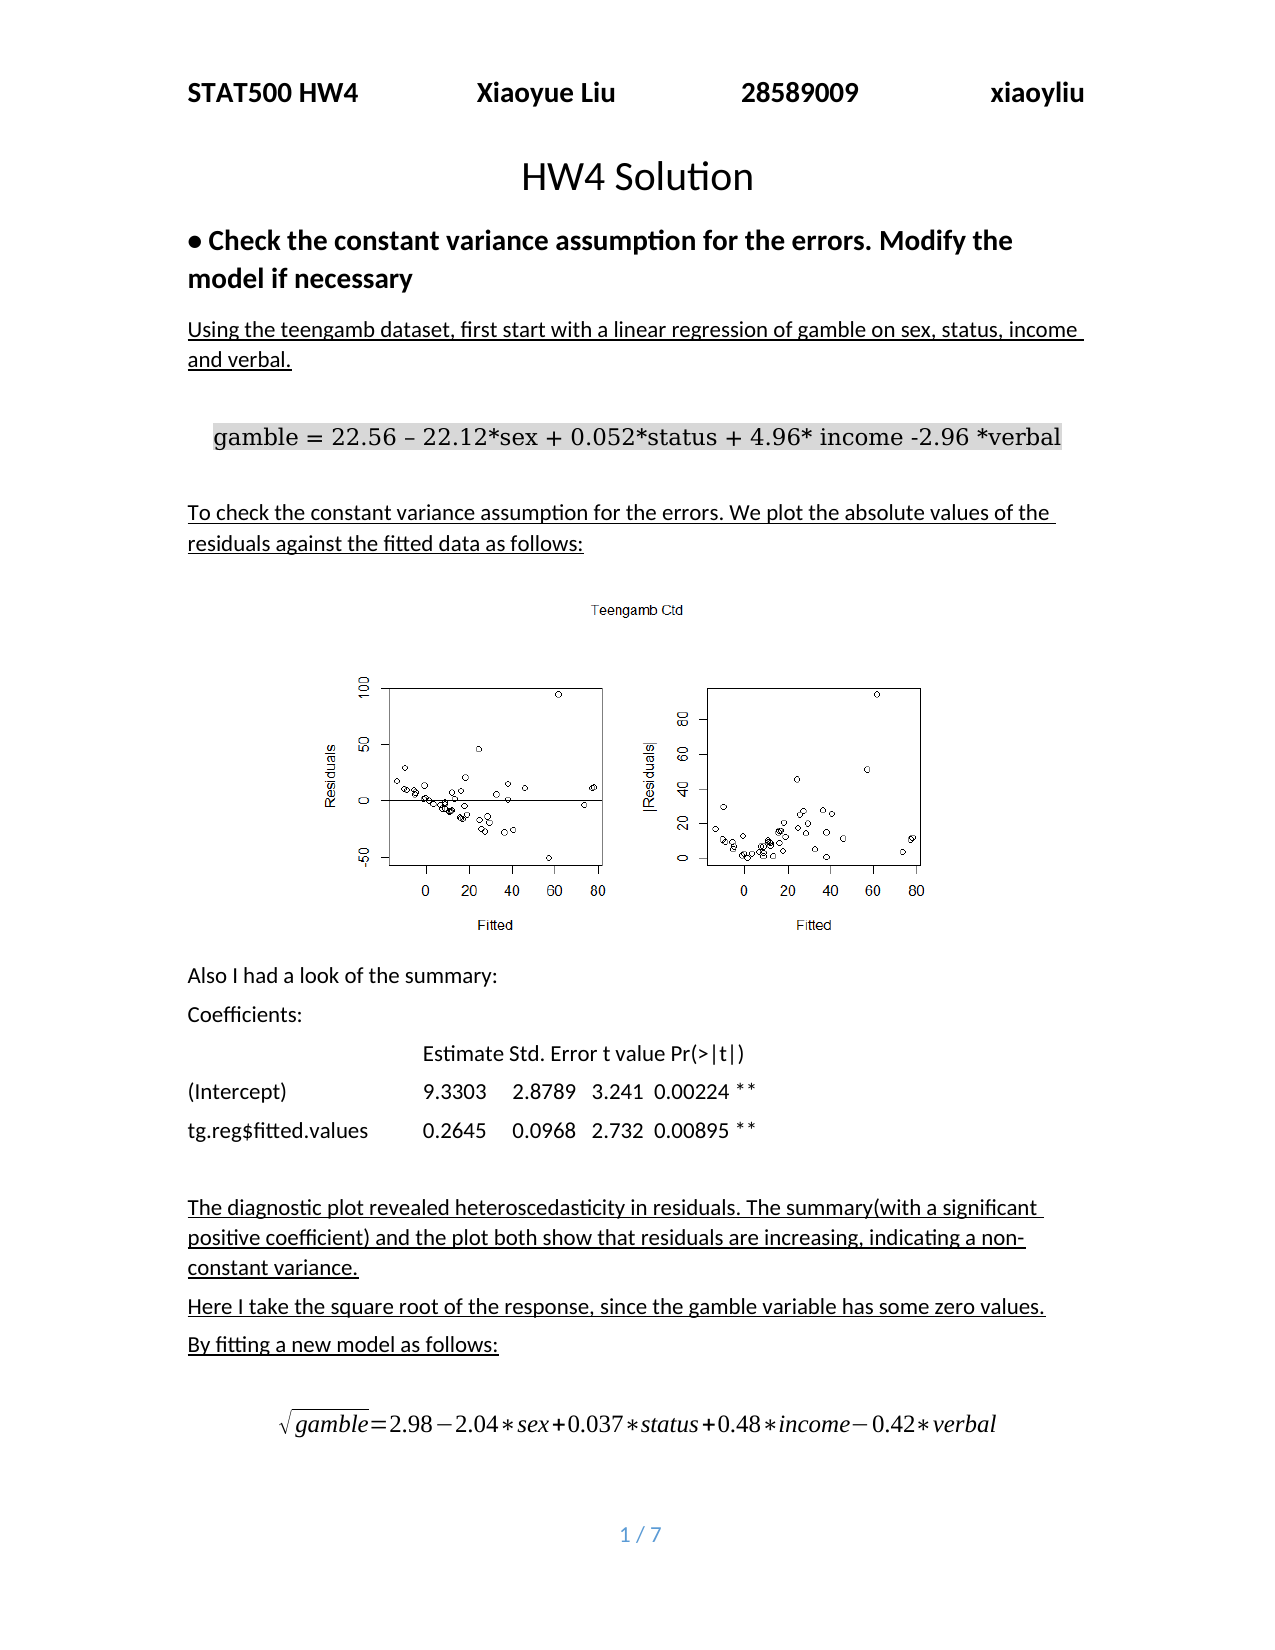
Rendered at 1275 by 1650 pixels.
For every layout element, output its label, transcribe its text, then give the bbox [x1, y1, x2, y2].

text The diagnostic plot revealed heteroscedasticity in residuals. The summary(with a significant positive coefficient) and the plot both show that residuals are increasing, indicating a non-constant variance. [187, 1193, 1087, 1281]
picture [319, 567, 956, 951]
text Coefficients: [187, 1000, 1087, 1028]
text Here I take the square root of the response, since the gamble variable has some zero values. [187, 1292, 1087, 1320]
text HW4 Solution [187, 150, 1087, 201]
text Using the teengamb dataset, first start with a linear regression of gamble on sex, status, income and verbal. [187, 315, 1087, 373]
text To check the constant variance assumption for the errors. We plot the absolute values of the residuals against the fitted data as follows: [187, 498, 1087, 557]
text • Check the constant variance assumption for the errors. Modify the model if necessary [187, 222, 1087, 296]
text tg.reg$fitted.values 0.2645 0.0968 2.732 0.00895 ** [187, 1116, 1087, 1144]
text (Intercept) 9.3303 2.8789 3.241 0.00224 ** [187, 1077, 1087, 1105]
text Estimate Std. Error t value Pr(>|t|) [187, 1039, 1087, 1067]
text By fitting a new model as follows: [187, 1330, 1087, 1358]
text gamble = 22.56 – 22.12*sex + 0.052*status + 4.96* income -2.96 *verbal [187, 422, 1087, 450]
text Also I had a look of the summary: [187, 962, 1087, 989]
